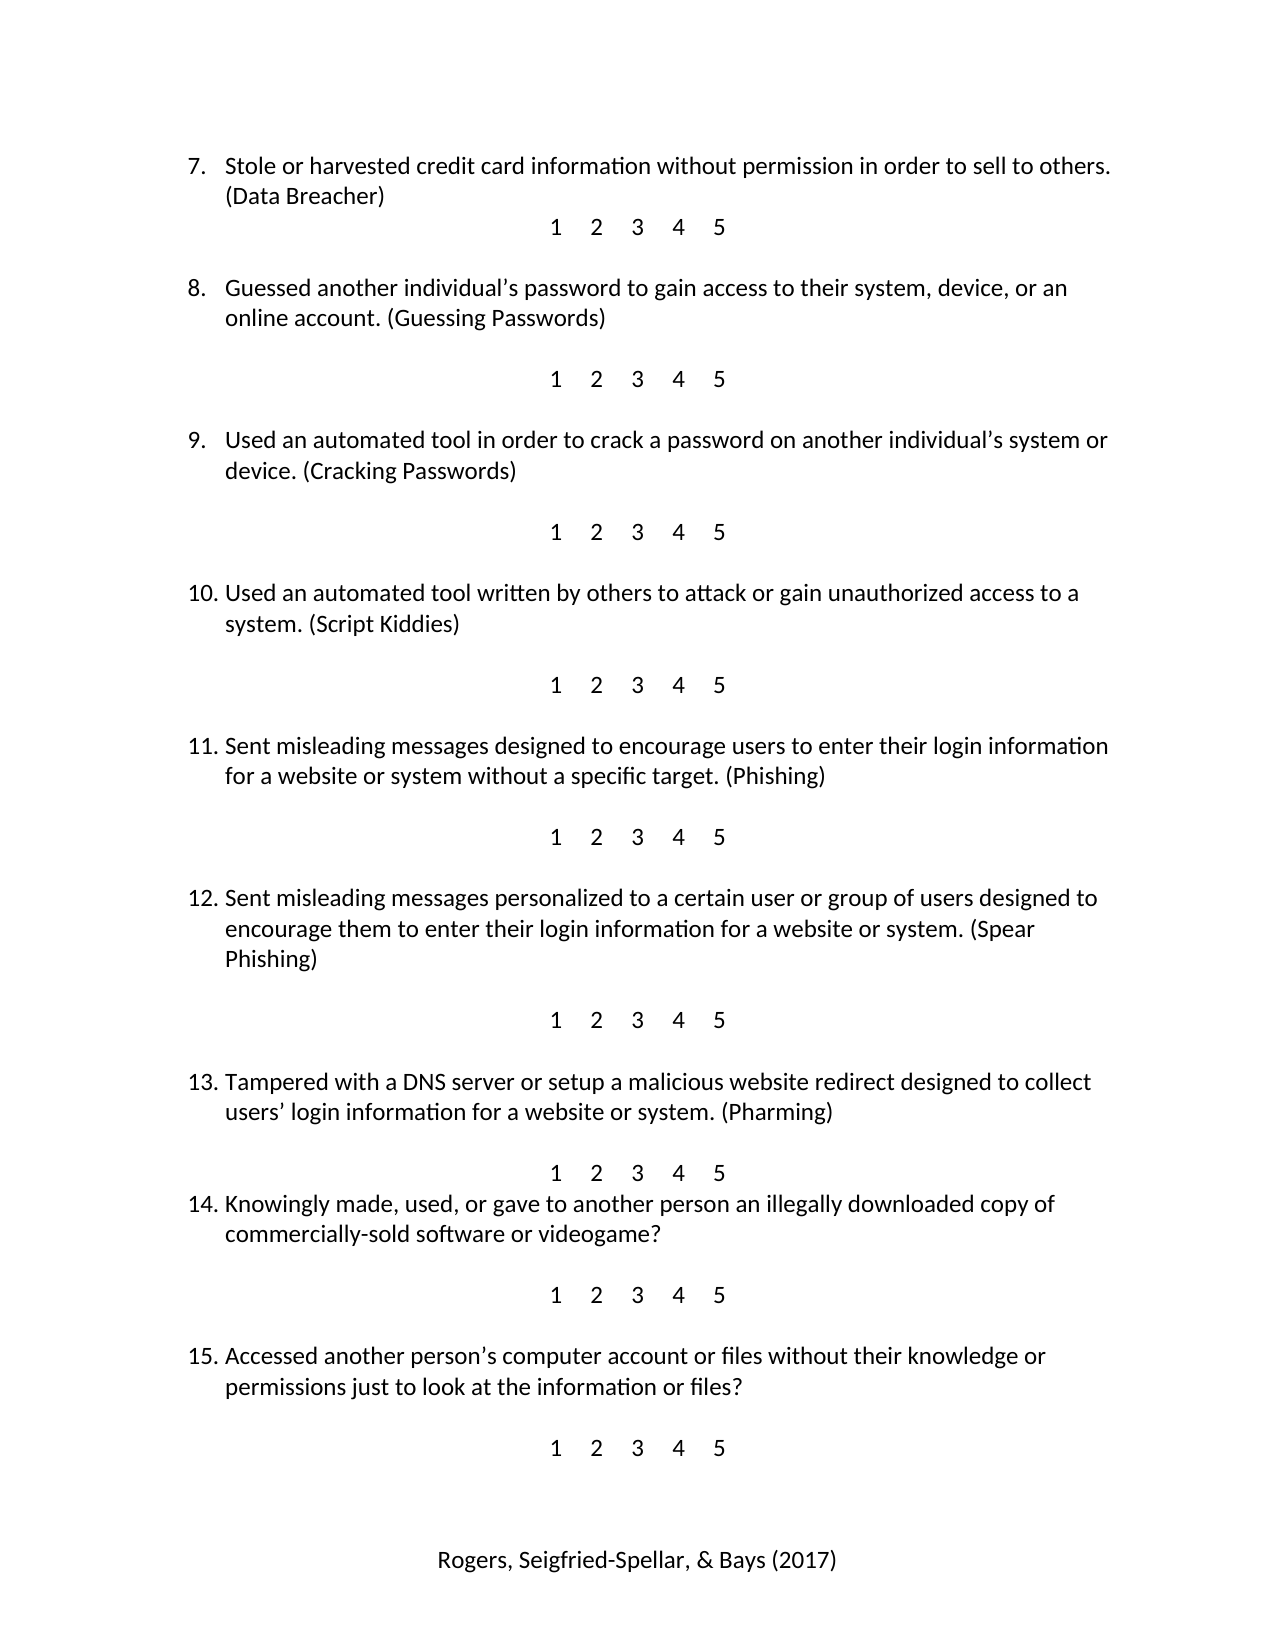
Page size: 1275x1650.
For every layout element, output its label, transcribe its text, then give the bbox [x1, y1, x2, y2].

list Tampered with a DNS server or setup a malicious website redirect designed to collect users’ login information for a website or system. (Pharming) [187, 1066, 1125, 1127]
list Guessed another individual’s password to gain access to their system, device, or an online account. (Guessing Passwords) [187, 272, 1125, 333]
list Used an automated tool in order to crack a password on another individual’s system or device. (Cracking Passwords) [187, 425, 1125, 486]
list Sent misleading messages personalized to a certain user or group of users designed to encourage them to enter their login information for a website or system. (Spear Phishing) [187, 882, 1125, 974]
list Accessed another person’s computer account or files without their knowledge or permissions just to look at the information or files? [187, 1340, 1125, 1401]
text 1 2 3 4 5 [150, 1279, 1125, 1310]
text 1 2 3 4 5 [150, 211, 1125, 242]
text 1 2 3 4 5 [150, 1004, 1125, 1035]
list Knowingly made, used, or gave to another person an illegally downloaded copy of commercially-sold software or videogame? [187, 1188, 1125, 1249]
text 1 2 3 4 5 [150, 1432, 1125, 1462]
text 1 2 3 4 5 [150, 821, 1125, 852]
text 1 2 3 4 5 [150, 364, 1125, 394]
text 1 2 3 4 5 [150, 669, 1125, 699]
list Sent misleading messages designed to encourage users to enter their login information for a website or system without a specific target. (Phishing) [187, 730, 1125, 791]
text 1 2 3 4 5 [150, 516, 1125, 547]
list Used an automated tool written by others to attack or gain unauthorized access to a system. (Script Kiddies) [187, 577, 1125, 638]
text 1 2 3 4 5 [150, 1157, 1125, 1188]
list Stole or harvested credit card information without permission in order to sell to others. (Data Breacher) [187, 150, 1125, 211]
